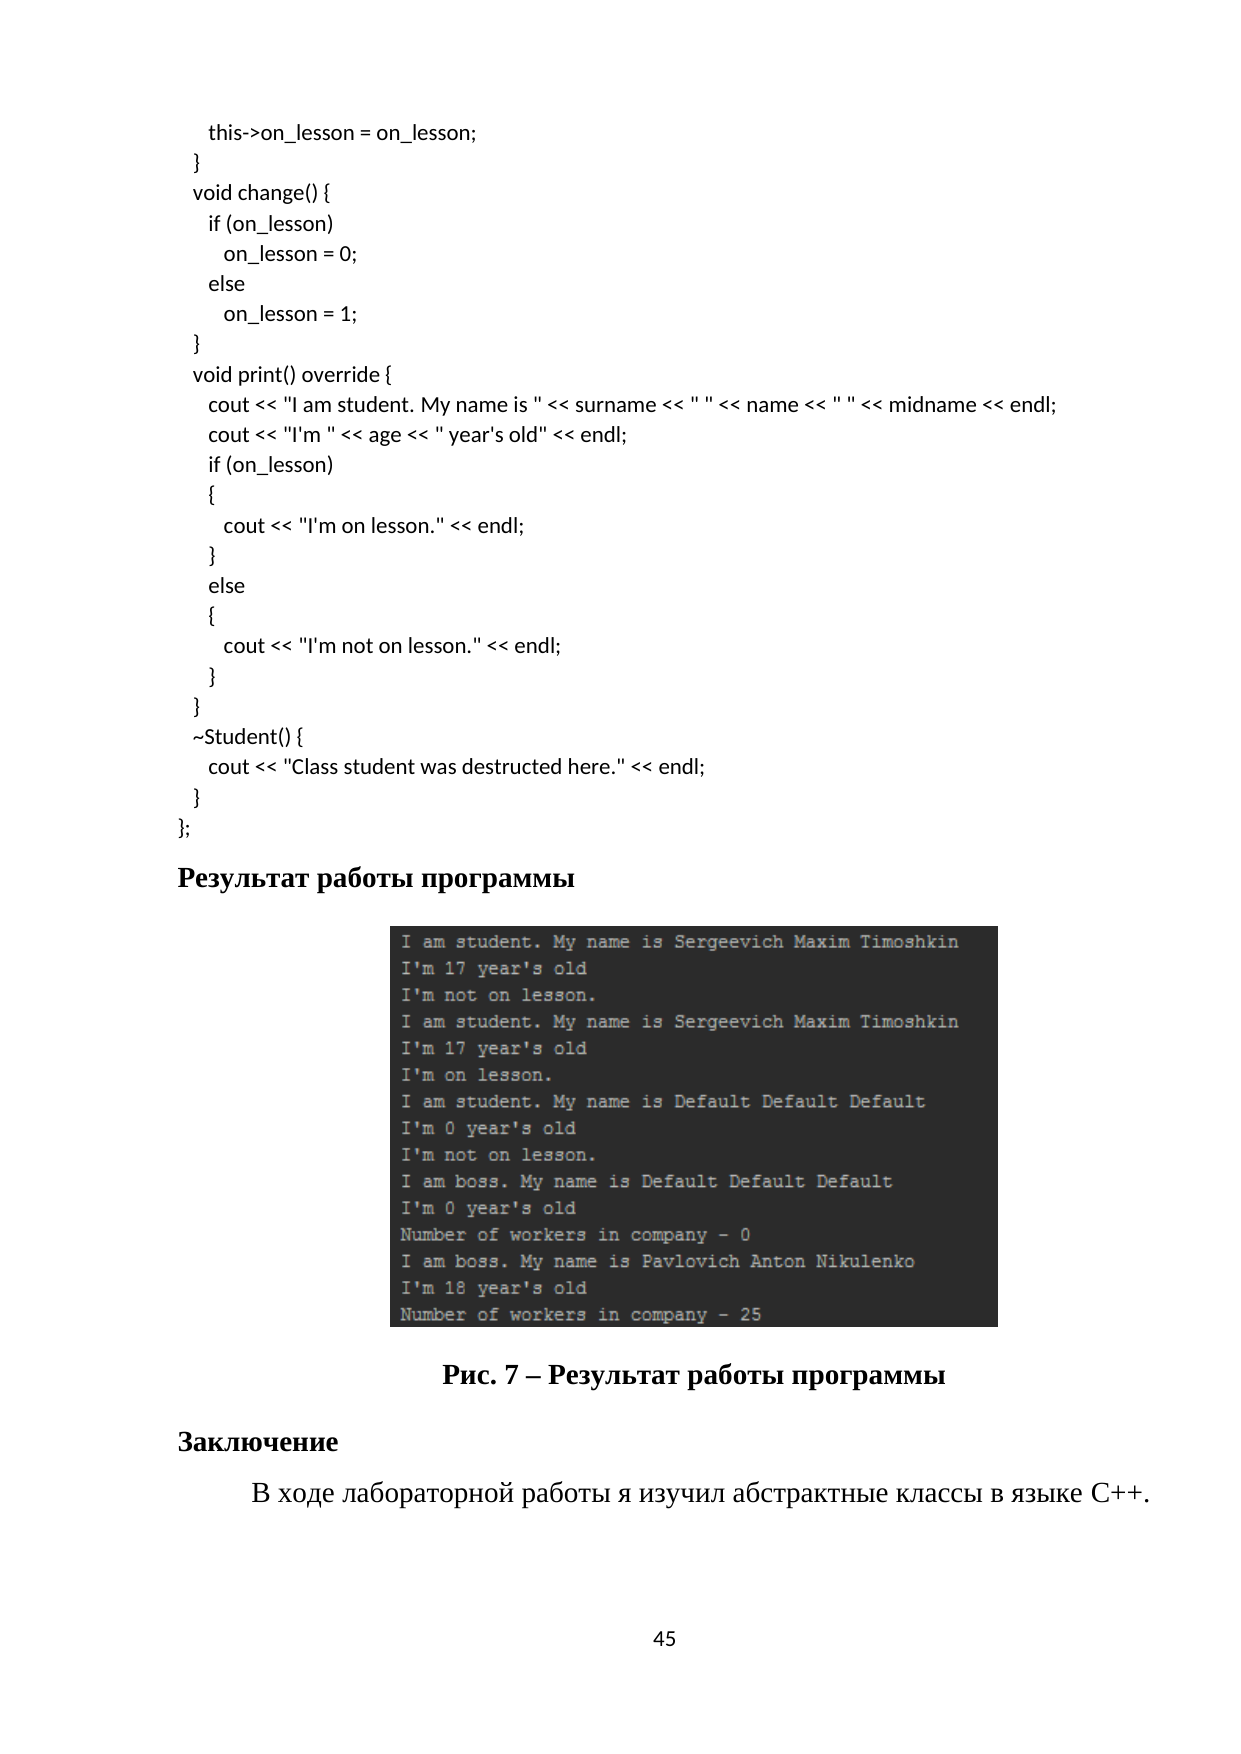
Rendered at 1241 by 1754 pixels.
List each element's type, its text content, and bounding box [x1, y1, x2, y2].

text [177, 118, 1152, 841]
text Заключение [177, 1424, 1152, 1458]
picture [390, 926, 998, 1327]
text В ходе лабораторной работы я изучил абстрактные классы в языке C++. [177, 1475, 1152, 1508]
text Рис. 7 – Результат работы программы [177, 1357, 1152, 1391]
text Результат работы программы [177, 860, 1152, 893]
